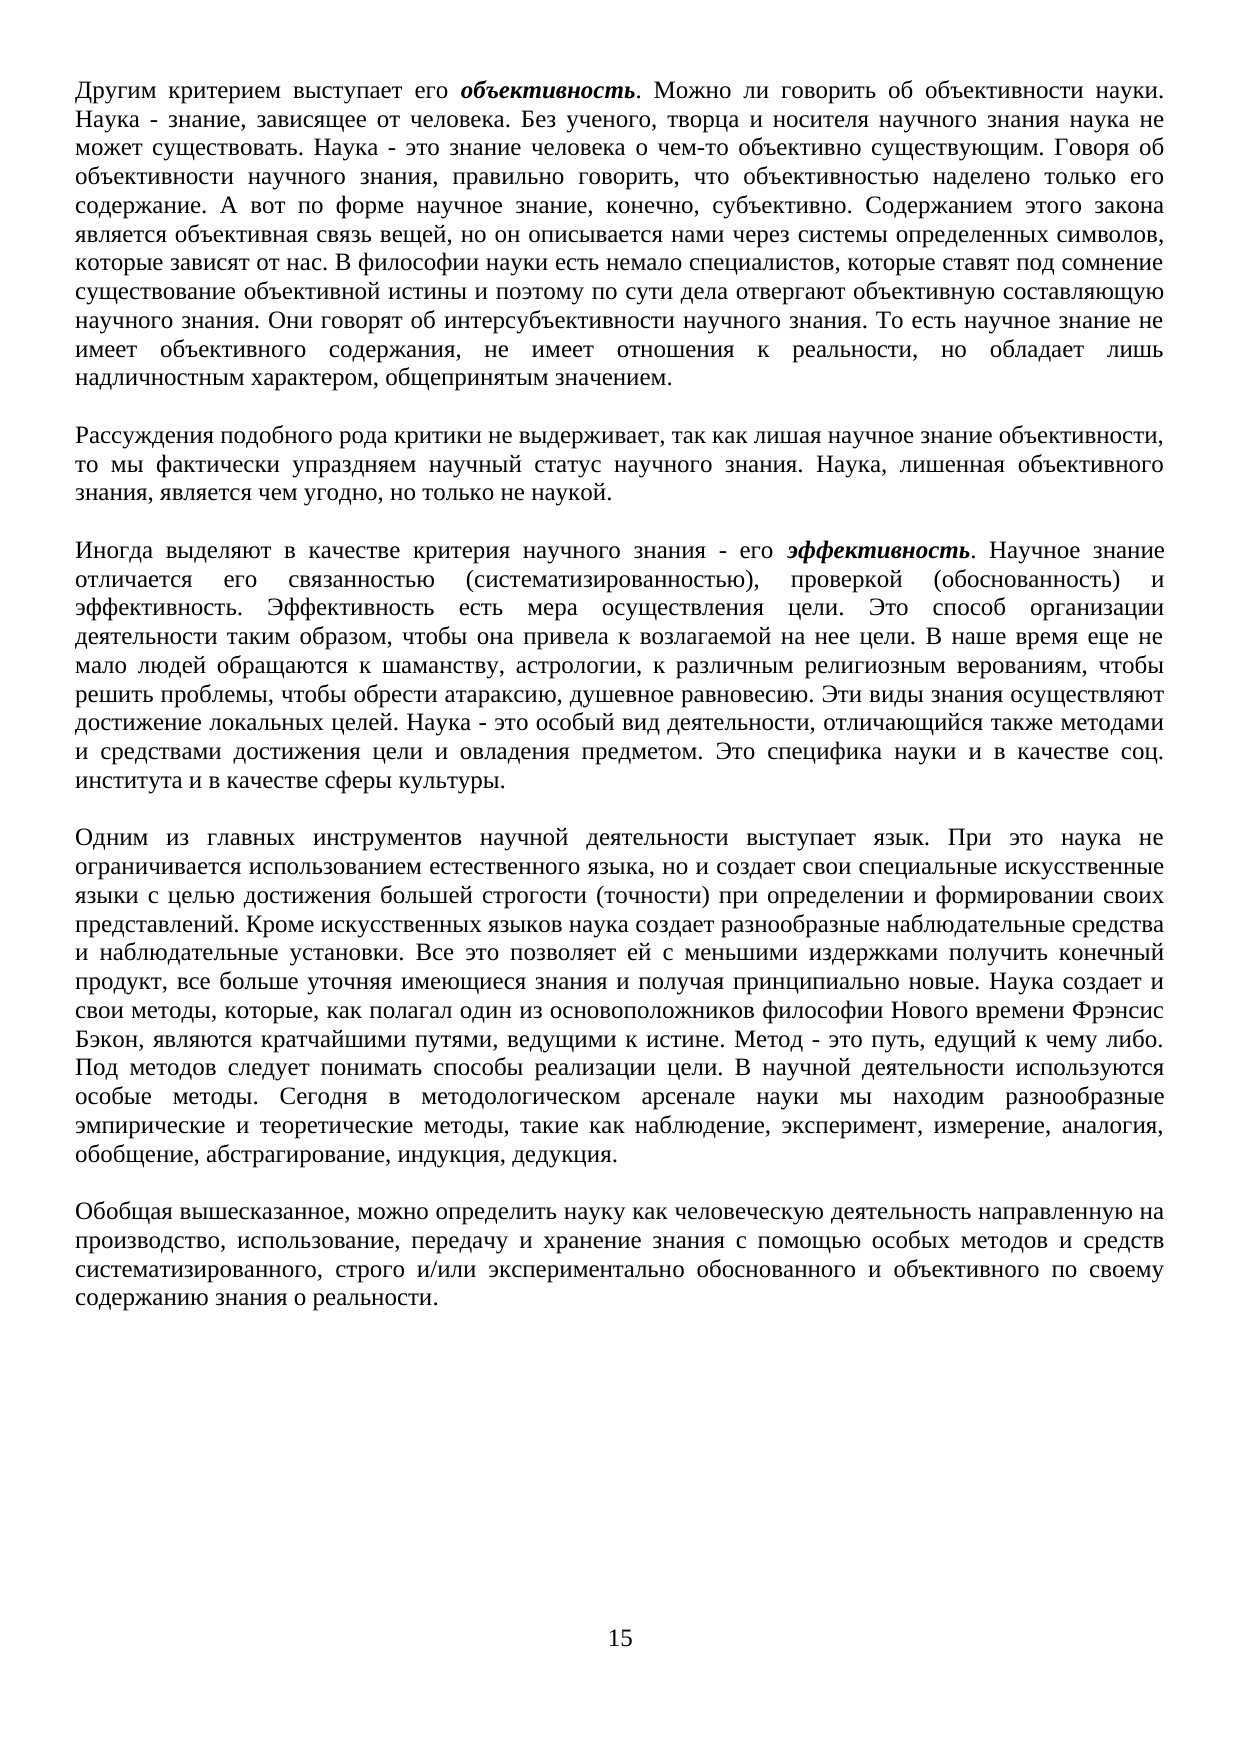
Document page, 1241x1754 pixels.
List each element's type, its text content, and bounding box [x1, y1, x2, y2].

text Обобщая вышесказанное, можно определить науку как человеческую деятельность направленную на производство, использование, передачу и хранение знания с помощью особых методов и средств систематизированного, строго и/или экспериментально обоснованного и объективного по своему содержанию знания о реальности. [75, 1196, 1165, 1311]
text Одним из главных инструментов научной деятельности выступает язык. При это наука не ограничивается использованием естественного языка, но и создает свои специальные искусственные языки с целью достижения большей строгости (точности) при определении и формировании своих представлений. Кроме искусственных языков наука создает разнообразные наблюдательные средства и наблюдательные установки. Все это позволяет ей с меньшими издержками получить конечный продукт, все больше уточняя имеющиеся знания и получая принципиально новые. Наука создает и свои методы, которые, как полагал один из основоположников философии Нового времени Фрэнсис Бэкон, являются кратчайшими путями, ведущими к истине. Метод - это путь, едущий к чему либо. Под методов следует понимать способы реализации цели. В научной деятельности используются особые методы. Сегодня в методологическом арсенале науки мы находим разнообразные эмпирические и теоретические методы, такие как наблюдение, эксперимент, измерение, аналогия, обобщение, абстрагирование, индукция, дедукция. [75, 822, 1165, 1167]
text Иногда выделяют в качестве критерия научного знания - его эффективность. Научное знание отличается его связанностью (систематизированностью), проверкой (обоснованность) и эффективность. Эффективность есть мера осуществления цели. Это способ организации деятельности таким образом, чтобы она привела к возлагаемой на нее цели. В наше время еще не мало людей обращаются к шаманству, астрологии, к различным религиозным верованиям, чтобы решить проблемы, чтобы обрести атараксию, душевное равновесию. Эти виды знания осуществляют достижение локальных целей. Наука - это особый вид деятельности, отличающийся также методами и средствами достижения цели и овладения предметом. Это специфика науки и в качестве соц. института и в качестве сферы культуры. [75, 535, 1165, 794]
text Другим критерием выступает его объективность. Можно ли говорить об объективности науки. Наука - знание, зависящее от человека. Без ученого, творца и носителя научного знания наука не может существовать. Наука - это знание человека о чем-то объективно существующим. Говоря об объективности научного знания, правильно говорить, что объективностью наделено только его содержание. А вот по форме научное знание, конечно, субъективно. Содержанием этого закона является объективная связь вещей, но он описывается нами через системы определенных символов, которые зависят от нас. В философии науки есть немало специалистов, которые ставят под сомнение существование объективной истины и поэтому по сути дела отвергают объективную составляющую научного знания. Они говорят об интерсубъективности научного знания. То есть научное знание не имеет объективного содержания, не имеет отношения к реальности, но обладает лишь надличностным характером, общепринятым значением. [75, 75, 1165, 391]
text Рассуждения подобного рода критики не выдерживает, так как лишая научное знание объективности, то мы фактически упраздняем научный статус научного знания. Наука, лишенная объективного знания, является чем угодно, но только не наукой. [75, 420, 1165, 506]
